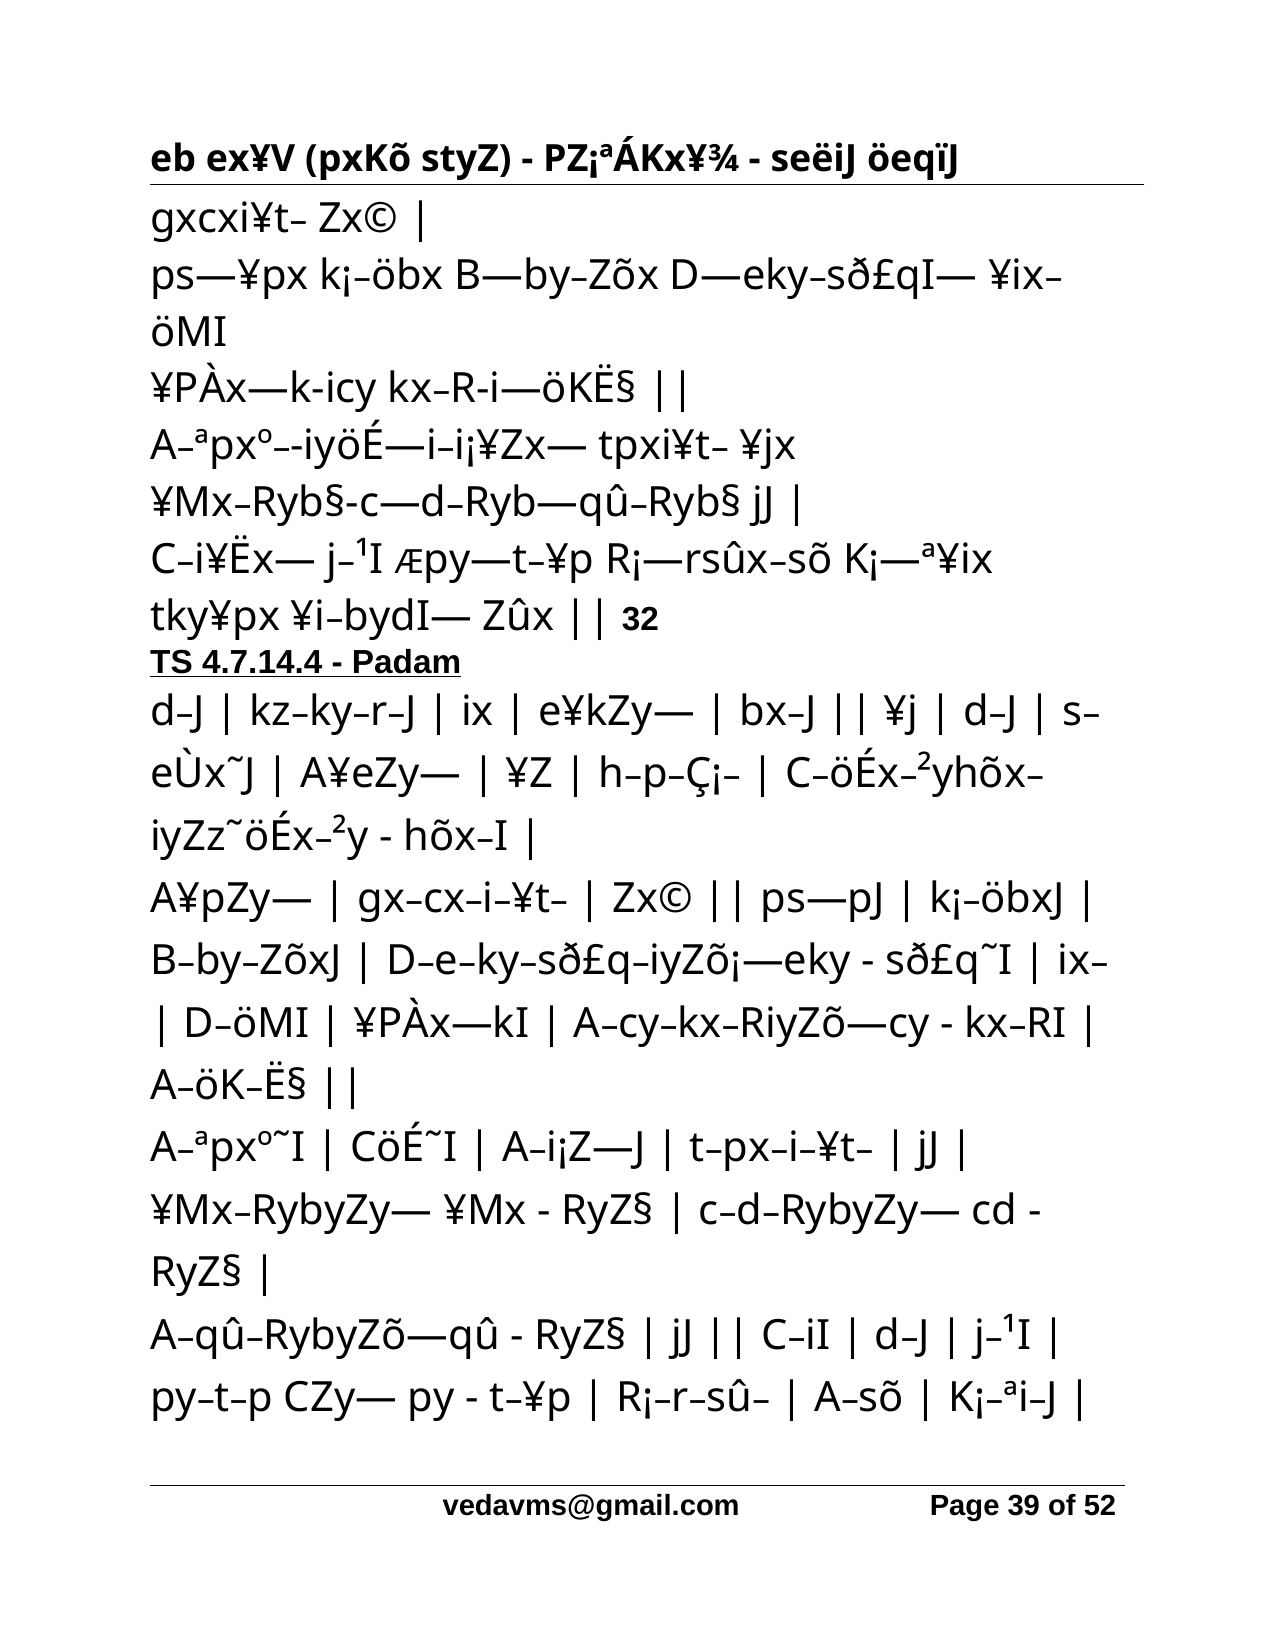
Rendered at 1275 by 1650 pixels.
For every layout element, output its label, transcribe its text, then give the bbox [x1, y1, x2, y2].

text A–qû–RybyZõ—qû - RyZ§ | jJ || C–iI | d–J | j–¹I | [150, 1304, 1125, 1361]
text A–ªpxº–-iyöÉ—i–i¡¥Zx— tpxi¥t– ¥jx [150, 415, 1125, 472]
text ps—¥px k¡–öbx B—by–Zõx D—eky–sð£qI— ¥ix–öMI [150, 245, 1125, 358]
text ¥Mx–Ryb§-c—d–Ryb—qû–Ryb§ jJ | [150, 472, 1125, 528]
text A–ªpxº˜I | CöÉ˜I | A–i¡Z—J | t–px–i–¥t– | jJ | [150, 1117, 1125, 1174]
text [150, 188, 1125, 245]
text d–J | kz–ky–r–J | ix | e¥kZy— | bx–J || ¥j | d–J | s–eÙx˜J | A¥eZy— | ¥Z | h–p–Ç¡– | C–öÉx–²yhõx–iyZz˜öÉx–²y - hõx–I | [150, 681, 1125, 862]
text ¥PÀx—k-icy kx–R-i—öKË§ || [150, 358, 1125, 415]
text B–by–ZõxJ | D–e–ky–sð£q–iyZõ¡—eky - sð£q˜I | ix– | D–öMI | ¥PÀx—kI | A–cy–kx–RiyZõ—cy - kx–RI | A–öK–Ë§ || [150, 930, 1125, 1112]
text ¥Mx–RybyZy— ¥Mx - RyZ§ | c–d–RybyZy— cd - RyZ§ | [150, 1180, 1125, 1299]
text TS 4.7.14.4 - Padam [150, 642, 1125, 681]
text A¥pZy— | gx–cx–i–¥t– | Zx© || ps—pJ | k¡–öbxJ | [150, 868, 1125, 924]
text py–t–p CZy— py - t–¥p | R¡–r–sû– | A–sõ | K¡–ªi–J | [150, 1367, 1125, 1424]
text C–i¥Ëx— j–¹I Æpy—t–¥p R¡—rsûx–sõ K¡—ª¥ix tky¥px ¥i–bydI— Zûx || 32 [150, 528, 1125, 642]
